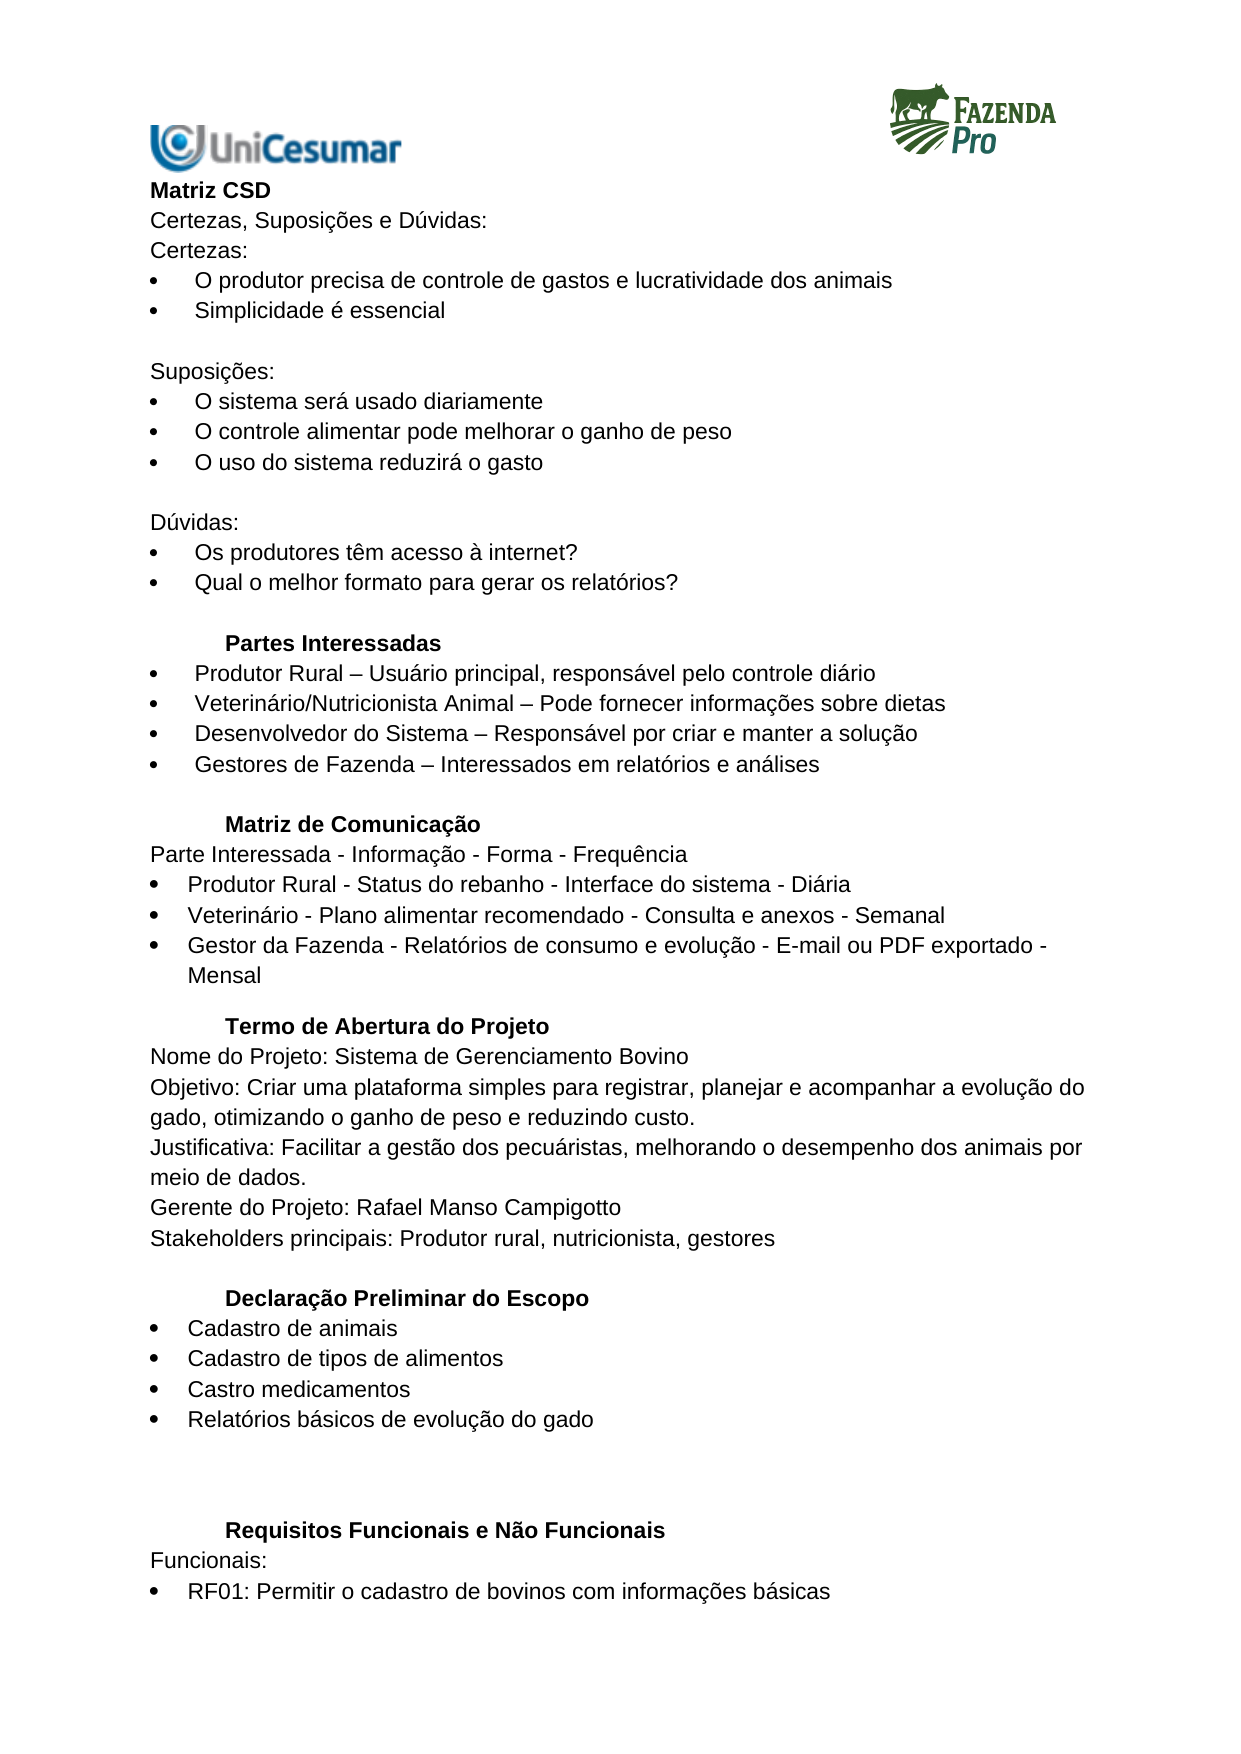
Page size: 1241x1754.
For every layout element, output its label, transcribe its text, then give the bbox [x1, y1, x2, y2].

text Funcionais: [150, 1547, 1090, 1574]
text Stakeholders principais: Produtor rural, nutricionista, gestores [150, 1224, 1090, 1251]
subtitle O uso do sistema reduzirá o gasto [150, 448, 1090, 475]
list Gestor da Fazenda - Relatórios de consumo e evolução - E-mail ou PDF exportado - Mensal [150, 932, 1090, 988]
subtitle O produtor precisa de controle de gastos e lucratividade dos animais [150, 267, 1090, 293]
subtitle O controle alimentar pode melhorar o ganho de peso [150, 418, 1090, 444]
picture [866, 75, 1081, 173]
subtitle Termo de Abertura do Projeto [225, 1013, 1090, 1039]
subtitle Simplicidade é essencial [150, 297, 1090, 324]
list Cadastro de animais [150, 1315, 1090, 1341]
list Veterinário - Plano alimentar recomendado - Consulta e anexos - Semanal [150, 902, 1090, 928]
text Certezas, Suposições e Dúvidas: [150, 207, 1090, 233]
subtitle Matriz de Comunicação [225, 811, 1090, 837]
subtitle Declaração Preliminar do Escopo [225, 1285, 1090, 1311]
list Relatórios básicos de evolução do gado [150, 1406, 1090, 1432]
subtitle Produtor Rural – Usuário principal, responsável pelo controle diário [150, 660, 1090, 686]
subtitle Desenvolvedor do Sistema – Responsável por criar e manter a solução [150, 720, 1090, 747]
subtitle Qual o melhor formato para gerar os relatórios? [150, 569, 1090, 596]
picture [150, 125, 402, 173]
text Objetivo: Criar uma plataforma simples para registrar, planejar e acompanhar a evolução do gado, otimizando o ganho de peso e reduzindo custo. [150, 1073, 1090, 1130]
subtitle Requisitos Funcionais e Não Funcionais [225, 1517, 1090, 1543]
subtitle Os produtores têm acesso à internet? [150, 539, 1090, 565]
subtitle Partes Interessadas [225, 630, 1090, 656]
subtitle Gestores de Fazenda – Interessados em relatórios e análises [150, 751, 1090, 777]
text Certezas: [150, 237, 1090, 263]
list RF01: Permitir o cadastro de bovinos com informações básicas [150, 1578, 1090, 1604]
text Justificativa: Facilitar a gestão dos pecuáristas, melhorando o desempenho dos animais por meio de dados. [150, 1134, 1090, 1190]
list Cadastro de tipos de alimentos [150, 1345, 1090, 1372]
subtitle O sistema será usado diariamente [150, 388, 1090, 414]
subtitle Matriz CSD [150, 177, 1090, 203]
text Suposições: [150, 358, 1090, 384]
list Castro medicamentos [150, 1376, 1090, 1402]
text Gerente do Projeto: Rafael Manso Campigotto [150, 1194, 1090, 1221]
list Produtor Rural - Status do rebanho - Interface do sistema - Diária [150, 871, 1090, 898]
list Parte Interessada - Informação - Forma - Frequência [150, 841, 1090, 867]
text Dúvidas: [150, 509, 1090, 535]
subtitle Veterinário/Nutricionista Animal – Pode fornecer informações sobre dietas [150, 690, 1090, 716]
text Nome do Projeto: Sistema de Gerenciamento Bovino [150, 1043, 1090, 1069]
